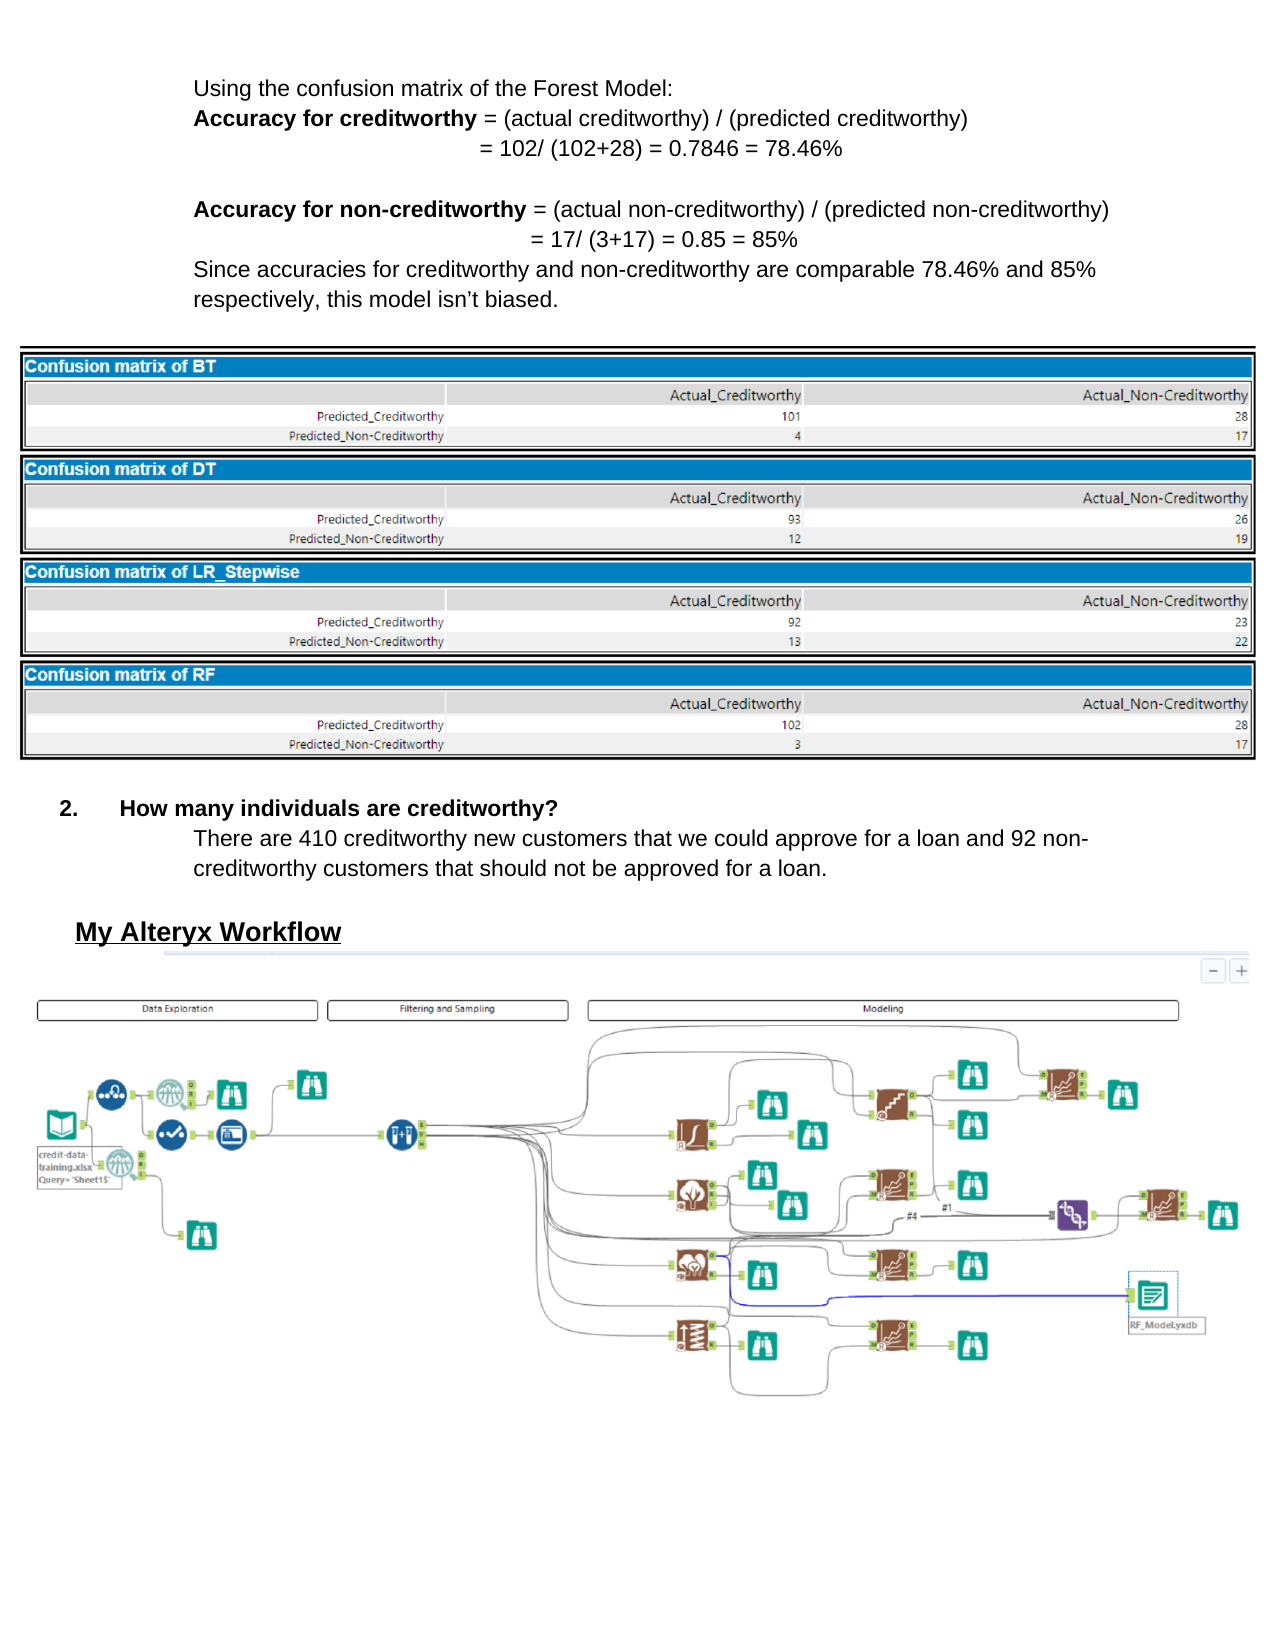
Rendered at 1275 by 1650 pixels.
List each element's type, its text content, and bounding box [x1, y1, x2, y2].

list Accuracy for non-creditworthy = (actual non-creditworthy) / (predicted non-creditworthy) [193, 196, 1200, 222]
list = 17/ (3+17) = 0.85 = 85% [193, 226, 1200, 252]
picture [30, 951, 1250, 1412]
text My Alteryx Workflow [75, 916, 1200, 947]
list = 102/ (102+28) = 0.7846 = 78.46% [193, 135, 1200, 162]
list How many individuals are creditworthy? [59, 795, 1200, 821]
list Accuracy for creditworthy = (actual creditworthy) / (predicted creditworthy) [193, 105, 1200, 132]
list Since accuracies for creditworthy and non-creditworthy are comparable 78.46% and 85% respectively, this model isn’t biased. [193, 256, 1200, 313]
picture [16, 346, 1256, 761]
text There are 410 creditworthy new customers that we could approve for a loan and 92 non-creditworthy customers that should not be approved for a loan. [193, 825, 1200, 881]
text Using the confusion matrix of the Forest Model: [193, 75, 1200, 101]
